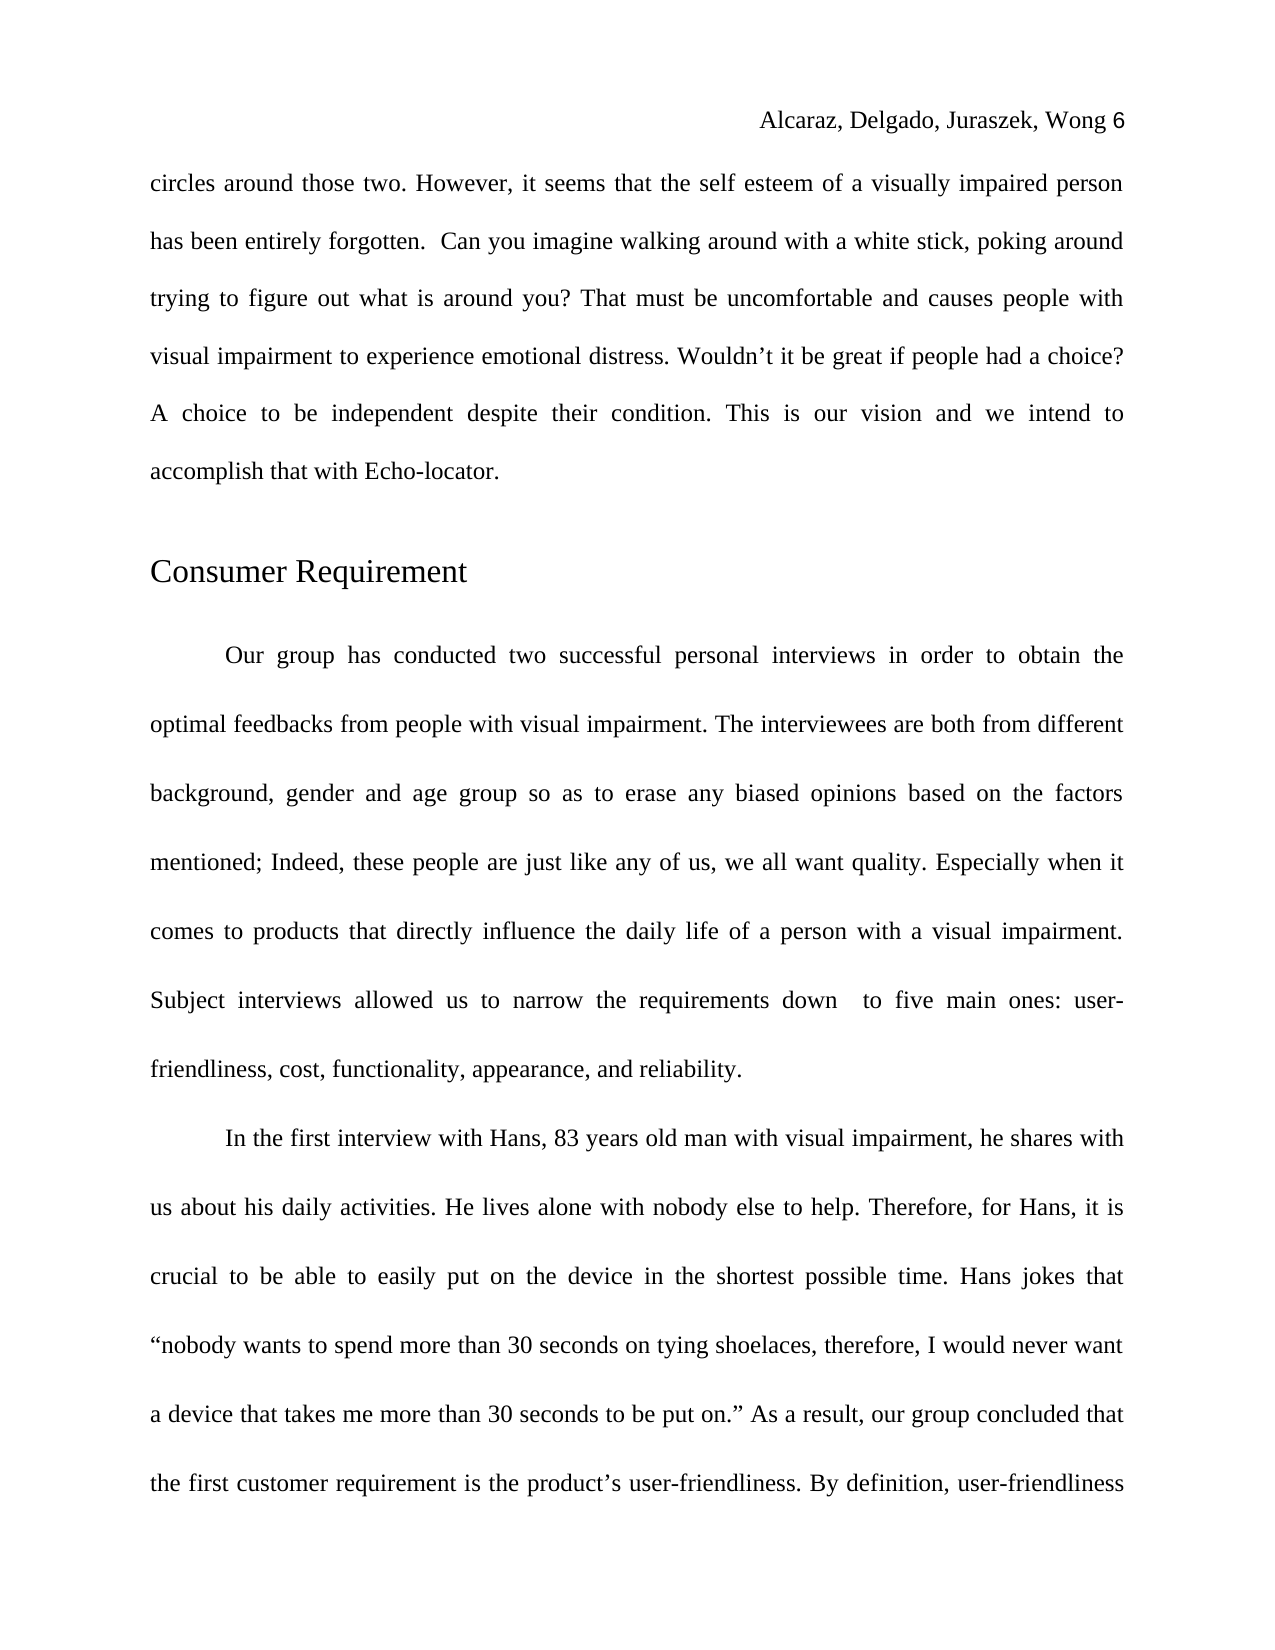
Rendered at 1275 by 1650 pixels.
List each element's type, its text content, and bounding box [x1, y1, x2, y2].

text Our group has conducted two successful personal interviews in order to obtain the optimal feedbacks from people with visual impairment. The interviewees are both from different background, gender and age group so as to erase any biased opinions based on the factors mentioned; Indeed, these people are just like any of us, we all want quality. Especially when it comes to products that directly influence the daily life of a person with a visual impairment. Subject interviews allowed us to narrow the requirements down to five main ones: user-friendliness, cost, functionality, appearance, and reliability. [150, 640, 1125, 1083]
subtitle Consumer Requirement [150, 551, 1125, 589]
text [150, 1123, 1125, 1496]
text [150, 168, 1125, 485]
